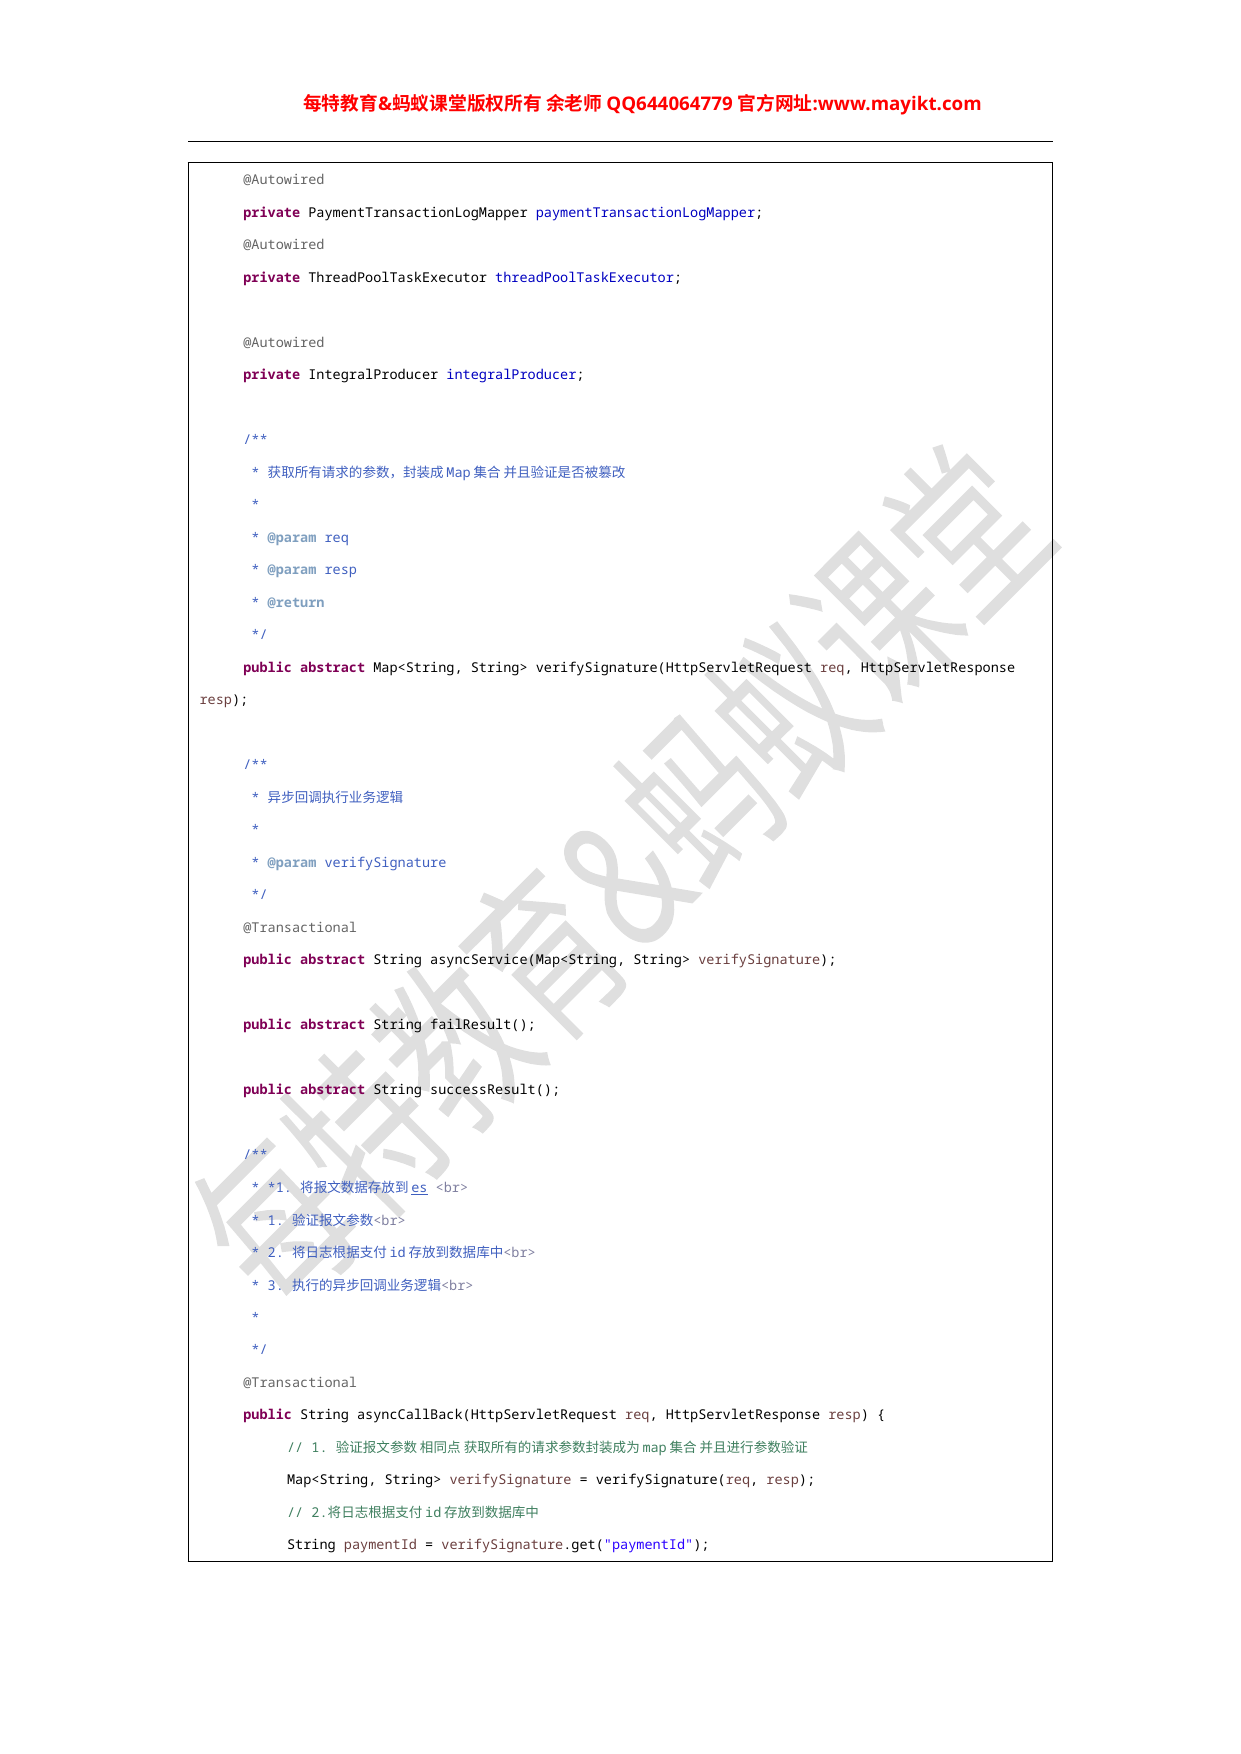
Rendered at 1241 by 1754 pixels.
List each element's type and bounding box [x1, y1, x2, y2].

table_header [189, 163, 1052, 1561]
